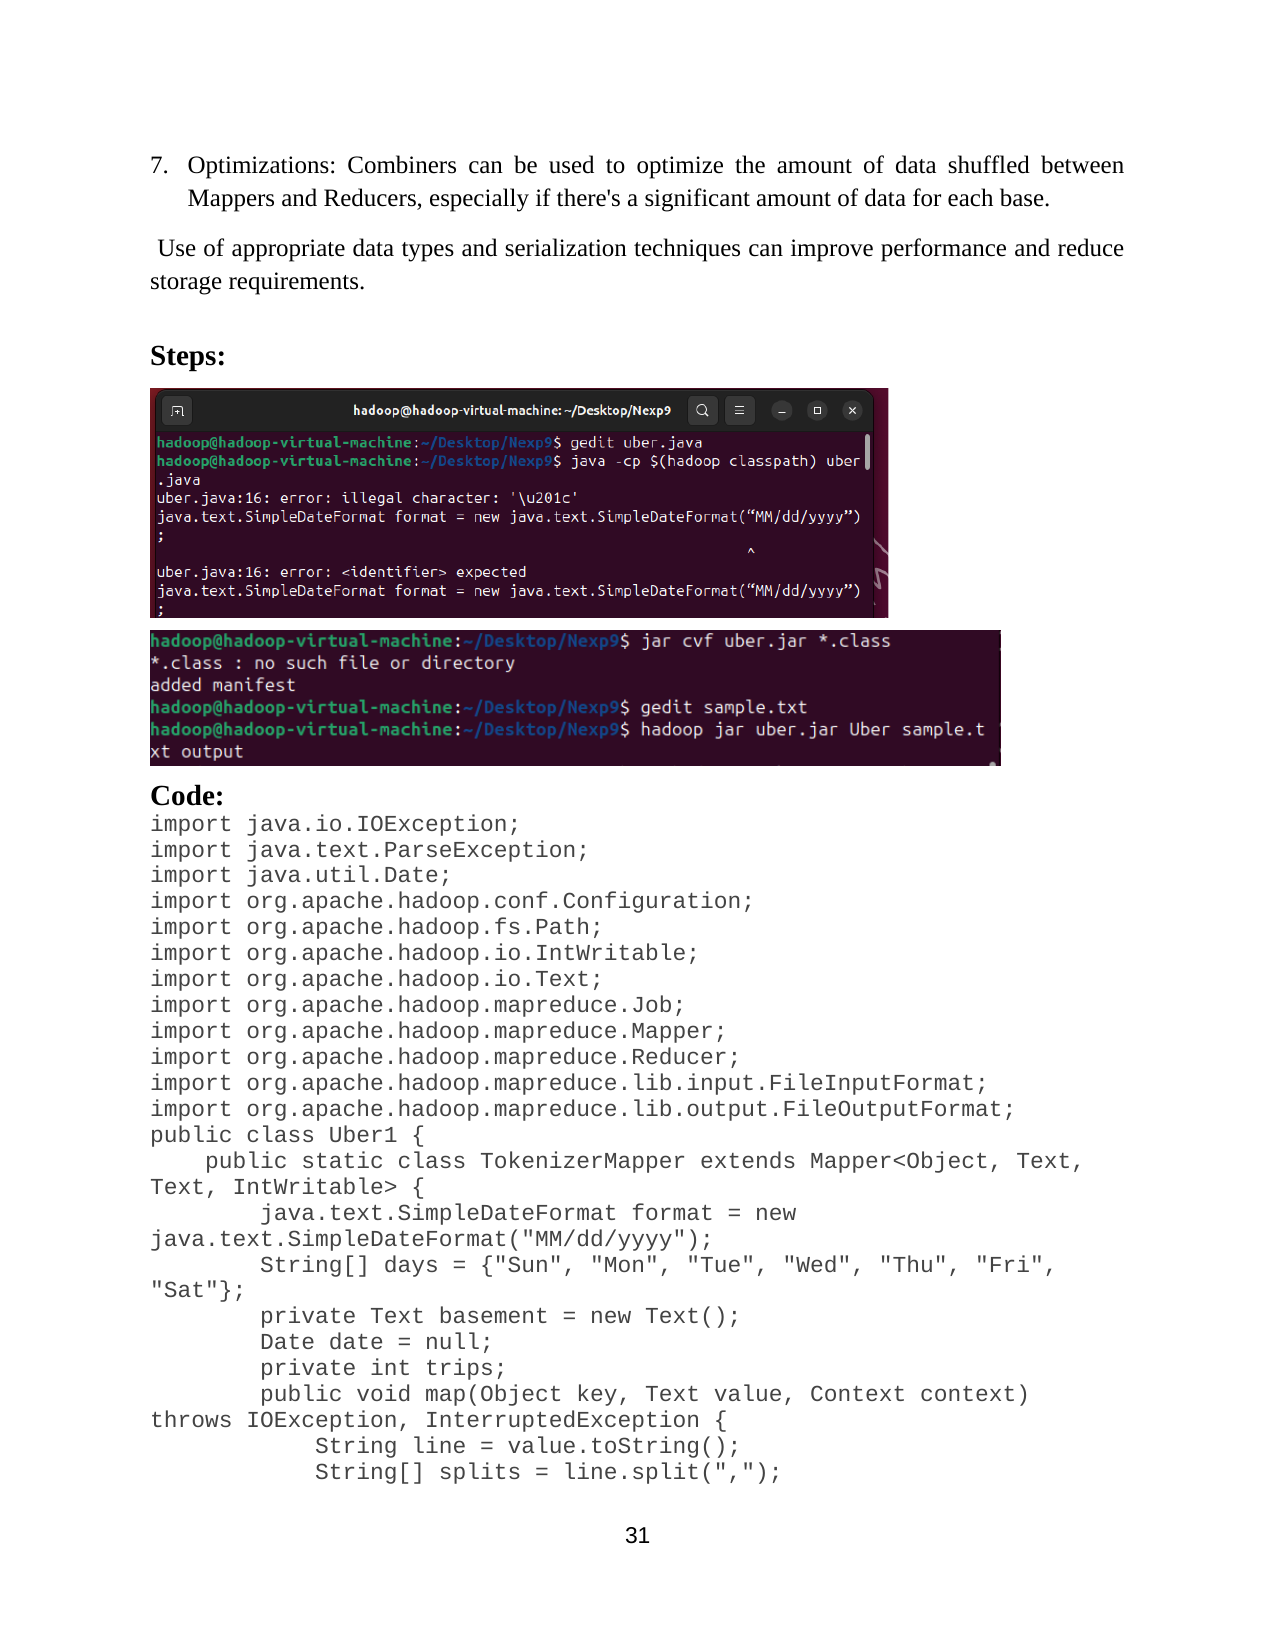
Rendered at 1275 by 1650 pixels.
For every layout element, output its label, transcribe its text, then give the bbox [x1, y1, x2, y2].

text Steps: [150, 338, 1125, 372]
text Date date = null; [150, 1331, 1125, 1357]
text java.text.SimpleDateFormat format = new java.text.SimpleDateFormat("MM/dd/yyyy"); [150, 1201, 1125, 1253]
text import org.apache.hadoop.mapreduce.lib.output.FileOutputFormat; [150, 1097, 1125, 1123]
text import org.apache.hadoop.mapreduce.Mapper; [150, 1019, 1125, 1045]
text Code: [150, 778, 1125, 812]
text String line = value.toString(); [150, 1434, 1125, 1460]
text private Text basement = new Text(); [150, 1305, 1125, 1331]
text public void map(Object key, Text value, Context context) throws IOException, InterruptedException { [150, 1383, 1125, 1434]
text import org.apache.hadoop.mapreduce.Reducer; [150, 1045, 1125, 1071]
text String[] splits = line.split(","); [150, 1460, 1125, 1486]
text Use of appropriate data types and serialization techniques can improve performance and reduce storage requirements. [150, 233, 1125, 294]
text import org.apache.hadoop.io.Text; [150, 968, 1125, 993]
picture [150, 388, 889, 618]
list Optimizations: Combiners can be used to optimize the amount of data shuffled between Mappers and Reducers, especially if there's a significant amount of data for each base. [150, 150, 1125, 212]
text String[] days = {"Sun", "Mon", "Tue", "Wed", "Thu", "Fri", "Sat"}; [150, 1253, 1125, 1305]
text import java.io.IOException; [150, 812, 1125, 838]
text import org.apache.hadoop.mapreduce.Job; [150, 993, 1125, 1019]
text import org.apache.hadoop.mapreduce.lib.input.FileInputFormat; [150, 1071, 1125, 1097]
text import org.apache.hadoop.fs.Path; [150, 916, 1125, 942]
text private int trips; [150, 1357, 1125, 1383]
text import org.apache.hadoop.io.IntWritable; [150, 942, 1125, 968]
text import java.text.ParseException; [150, 838, 1125, 864]
picture [150, 630, 1001, 766]
text import java.util.Date; [150, 864, 1125, 890]
text public static class TokenizerMapper extends Mapper<Object, Text, Text, IntWritable> { [150, 1149, 1125, 1201]
text import org.apache.hadoop.conf.Configuration; [150, 890, 1125, 916]
text public class Uber1 { [150, 1123, 1125, 1149]
